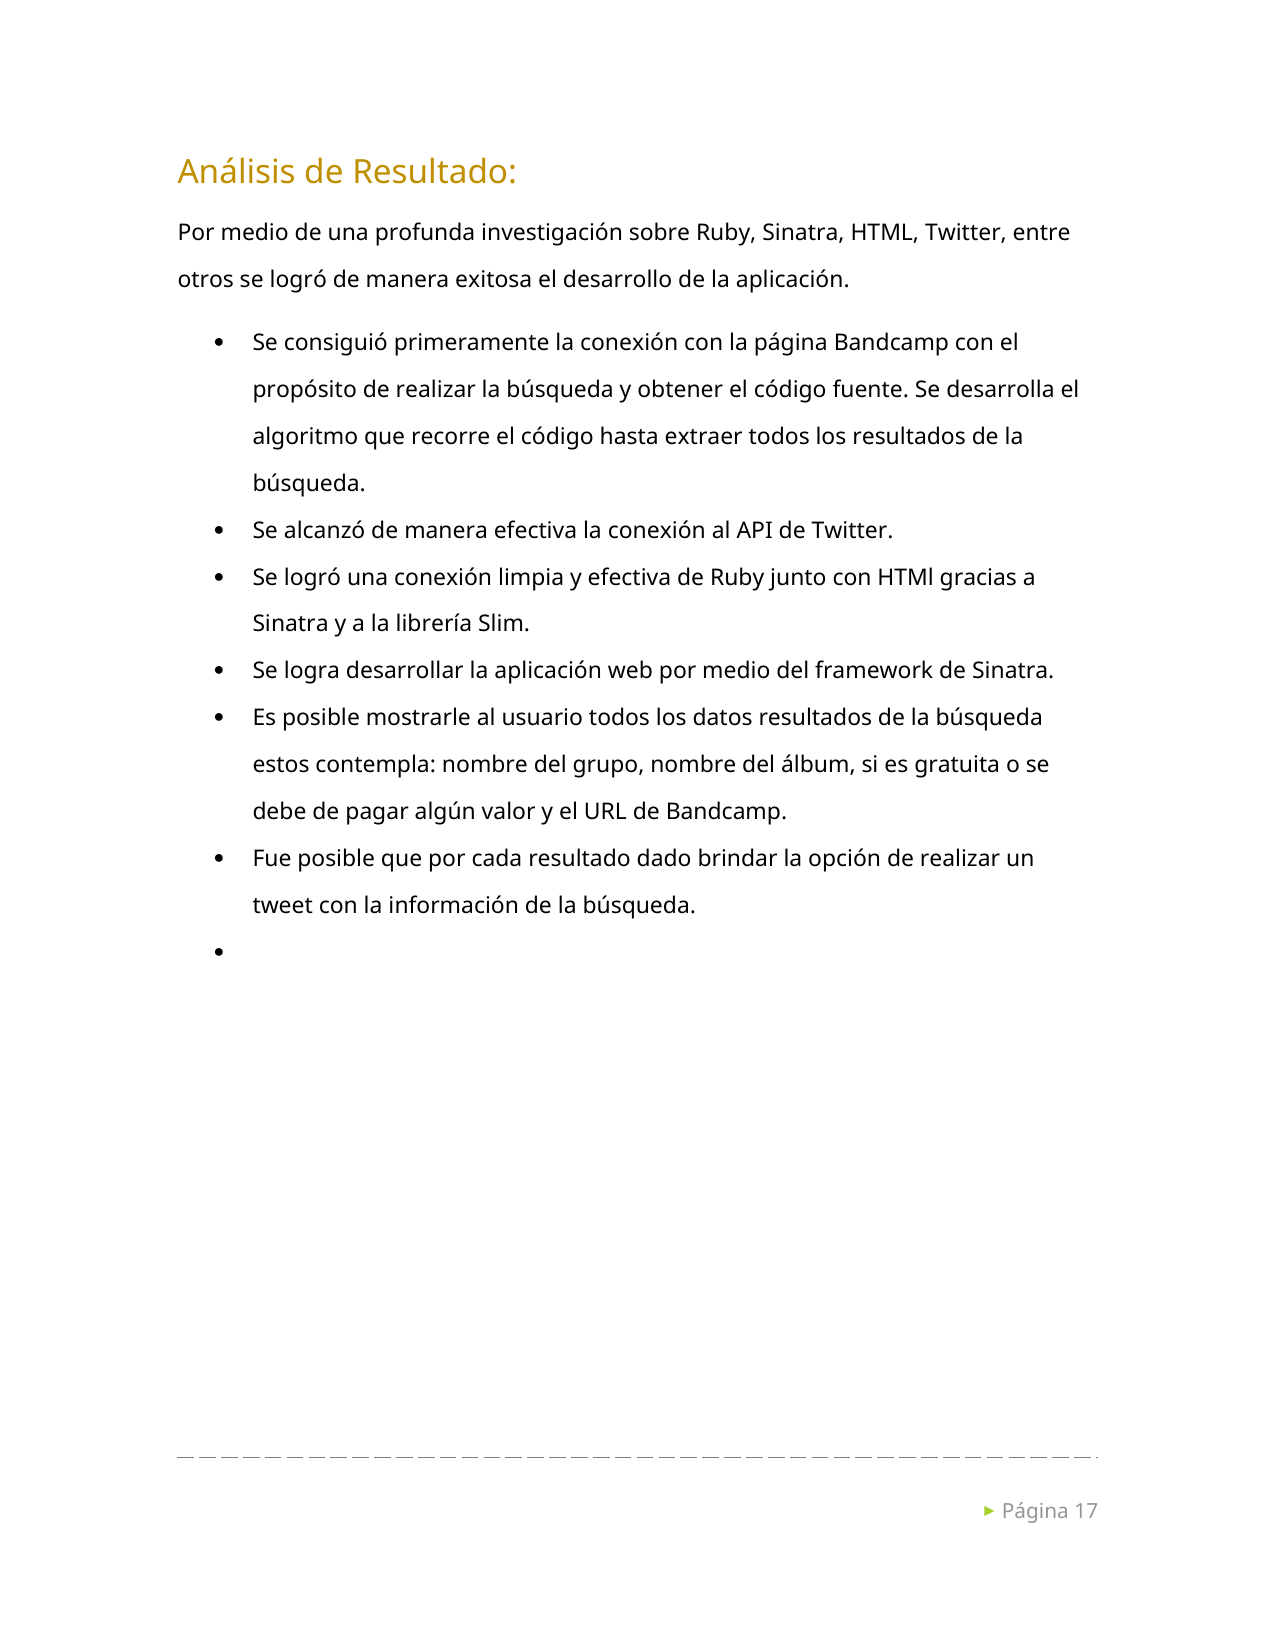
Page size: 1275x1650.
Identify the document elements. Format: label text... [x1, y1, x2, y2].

list Se logra desarrollar la aplicación web por medio del framework de Sinatra. [215, 654, 1098, 686]
subtitle Análisis de Resultado: [177, 148, 1098, 193]
list Se alcanzó de manera efectiva la conexión al API de Twitter. [215, 514, 1098, 545]
text Por medio de una profunda investigación sobre Ruby, Sinatra, HTML, Twitter, entre otros se logró de manera exitosa el desarrollo de la aplicación. [177, 216, 1098, 294]
list Se logró una conexión limpia y efectiva de Ruby junto con HTMl gracias a Sinatra y a la librería Slim. [215, 561, 1098, 639]
list Es posible mostrarle al usuario todos los datos resultados de la búsqueda estos contempla: nombre del grupo, nombre del álbum, si es gratuita o se debe de pagar algún valor y el URL de Bandcamp. [215, 701, 1098, 826]
list Fue posible que por cada resultado dado brindar la opción de realizar un tweet con la información de la búsqueda. [215, 842, 1098, 920]
list Se consiguió primeramente la conexión con la página Bandcamp con el propósito de realizar la búsqueda y obtener el código fuente. Se desarrolla el algoritmo que recorre el código hasta extraer todos los resultados de la búsqueda. [215, 326, 1098, 498]
